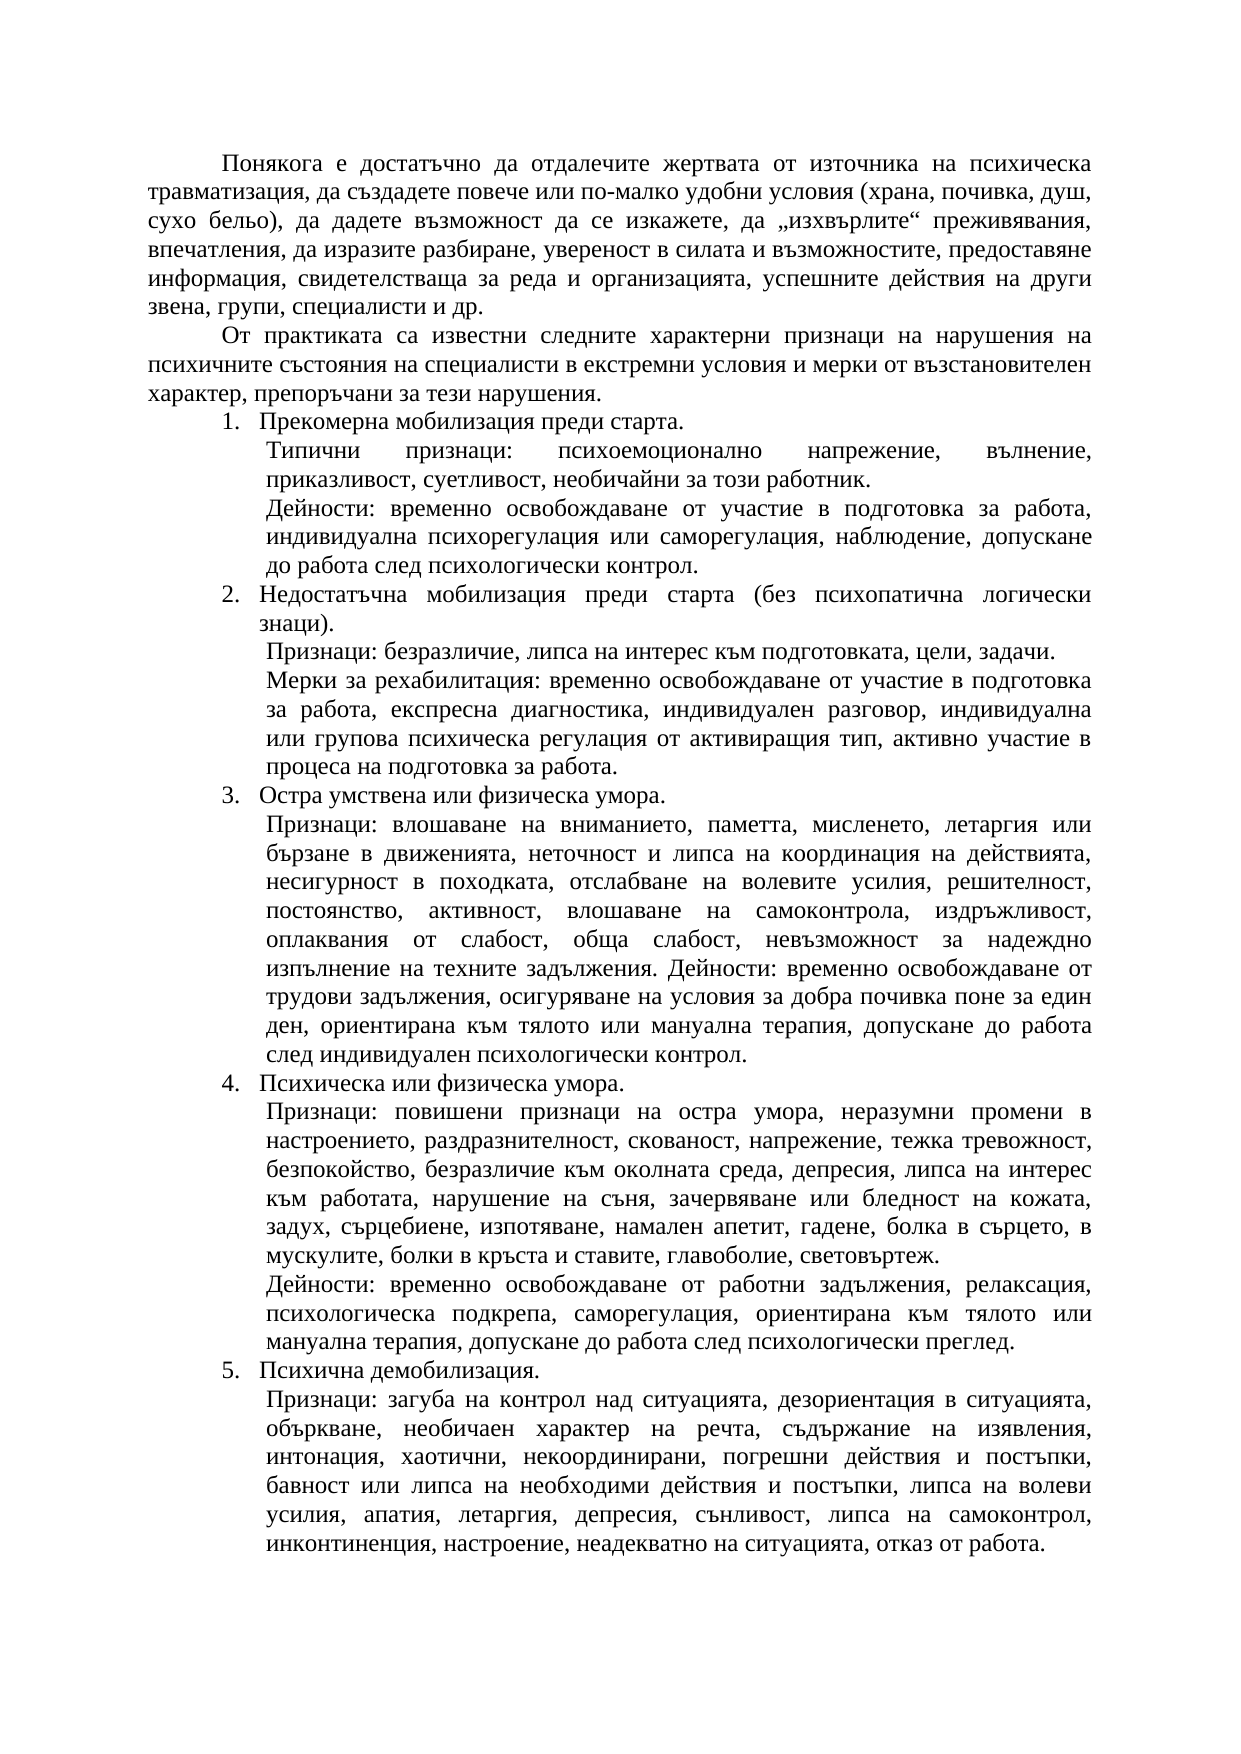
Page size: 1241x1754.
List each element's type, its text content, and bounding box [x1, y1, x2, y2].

text Дейности: временно освобождаване от работни задължения, релаксация, психологическа подкрепа, саморегулация, ориентирана към тялото или мануална терапия, допускане до работа след психологически преглед. [266, 1269, 1093, 1355]
text Типични признаци: психоемоционално напрежение, вълнение, приказливост, суетливост, необичайни за този работник. [266, 435, 1093, 493]
text Признаци: влошаване на вниманието, паметта, мисленето, летаргия или бързане в движенията, неточност и липса на координация на действията, несигурност в походката, отслабване на волевите усилия, решителност, постоянство, активност, влошаване на самоконтрола, издръжливост, оплаквания от слабост, обща слабост, невъзможност за надеждно изпълнение на техните задължения. Дейности: временно освобождаване от трудови задължения, осигуряване на условия за добра почивка поне за един ден, ориентирана към тялото или мануална терапия, допускане до работа след индивидуален психологически контрол. [266, 809, 1093, 1068]
list Психична демобилизация. [221, 1355, 1093, 1384]
list Недостатъчна мобилизация преди старта (без психопатична логически знаци). [221, 579, 1093, 636]
text Признаци: загуба на контрол над ситуацията, дезориентация в ситуацията, объркване, необичаен характер на речта, съдържание на изявления, интонация, хаотични, некоординирани, погрешни действия и постъпки, бавност или липса на необходими действия и постъпки, липса на волеви усилия, апатия, летаргия, депресия, сънливост, липса на самоконтрол, инконтиненция, настроение, неадекватно на ситуацията, отказ от работа. [266, 1384, 1093, 1556]
list Психическа или физическа умора. [221, 1068, 1093, 1096]
text От практиката са известни следните характерни признаци на нарушения на психичните състояния на специалисти в екстремни условия и мерки от възстановителен характер, препоръчани за тези нарушения. [148, 320, 1093, 406]
text Дейности: временно освобождаване от участие в подготовка за работа, индивидуална психорегулация или саморегулация, наблюдение, допускане до работа след психологически контрол. [266, 493, 1093, 579]
text Признаци: повишени признаци на остра умора, неразумни промени в настроението, раздразнителност, скованост, напрежение, тежка тревожност, безпокойство, безразличие към околната среда, депресия, липса на интерес към работата, нарушение на съня, зачервяване или бледност на кожата, задух, сърцебиене, изпотяване, намален апетит, гадене, болка в сърцето, в мускулите, болки в кръста и ставите, главоболие, световъртеж. [266, 1096, 1093, 1269]
list Остра умствена или физическа умора. [221, 780, 1093, 809]
text Признаци: безразличие, липса на интерес към подготовката, цели, задачи. [266, 636, 1093, 665]
list Прекомерна мобилизация преди старта. [221, 406, 1093, 435]
text Понякога е достатъчно да отдалечите жертвата от източника на психическа травматизация, да създадете повече или по-малко удобни условия (храна, почивка, душ, сухо бельо), да дадете възможност да се изкажете, да „изхвърлите“ преживявания, впечатления, да изразите разбиране, увереност в силата и възможностите, предоставяне информация, свидетелстваща за реда и организацията, успешните действия на други звена, групи, специалисти и др. [148, 148, 1093, 320]
text Мерки за рехабилитация: временно освобождаване от участие в подготовка за работа, експресна диагностика, индивидуален разговор, индивидуална или групова психическа регулация от активиращия тип, активно участие в процеса на подготовка за работа. [266, 665, 1093, 780]
